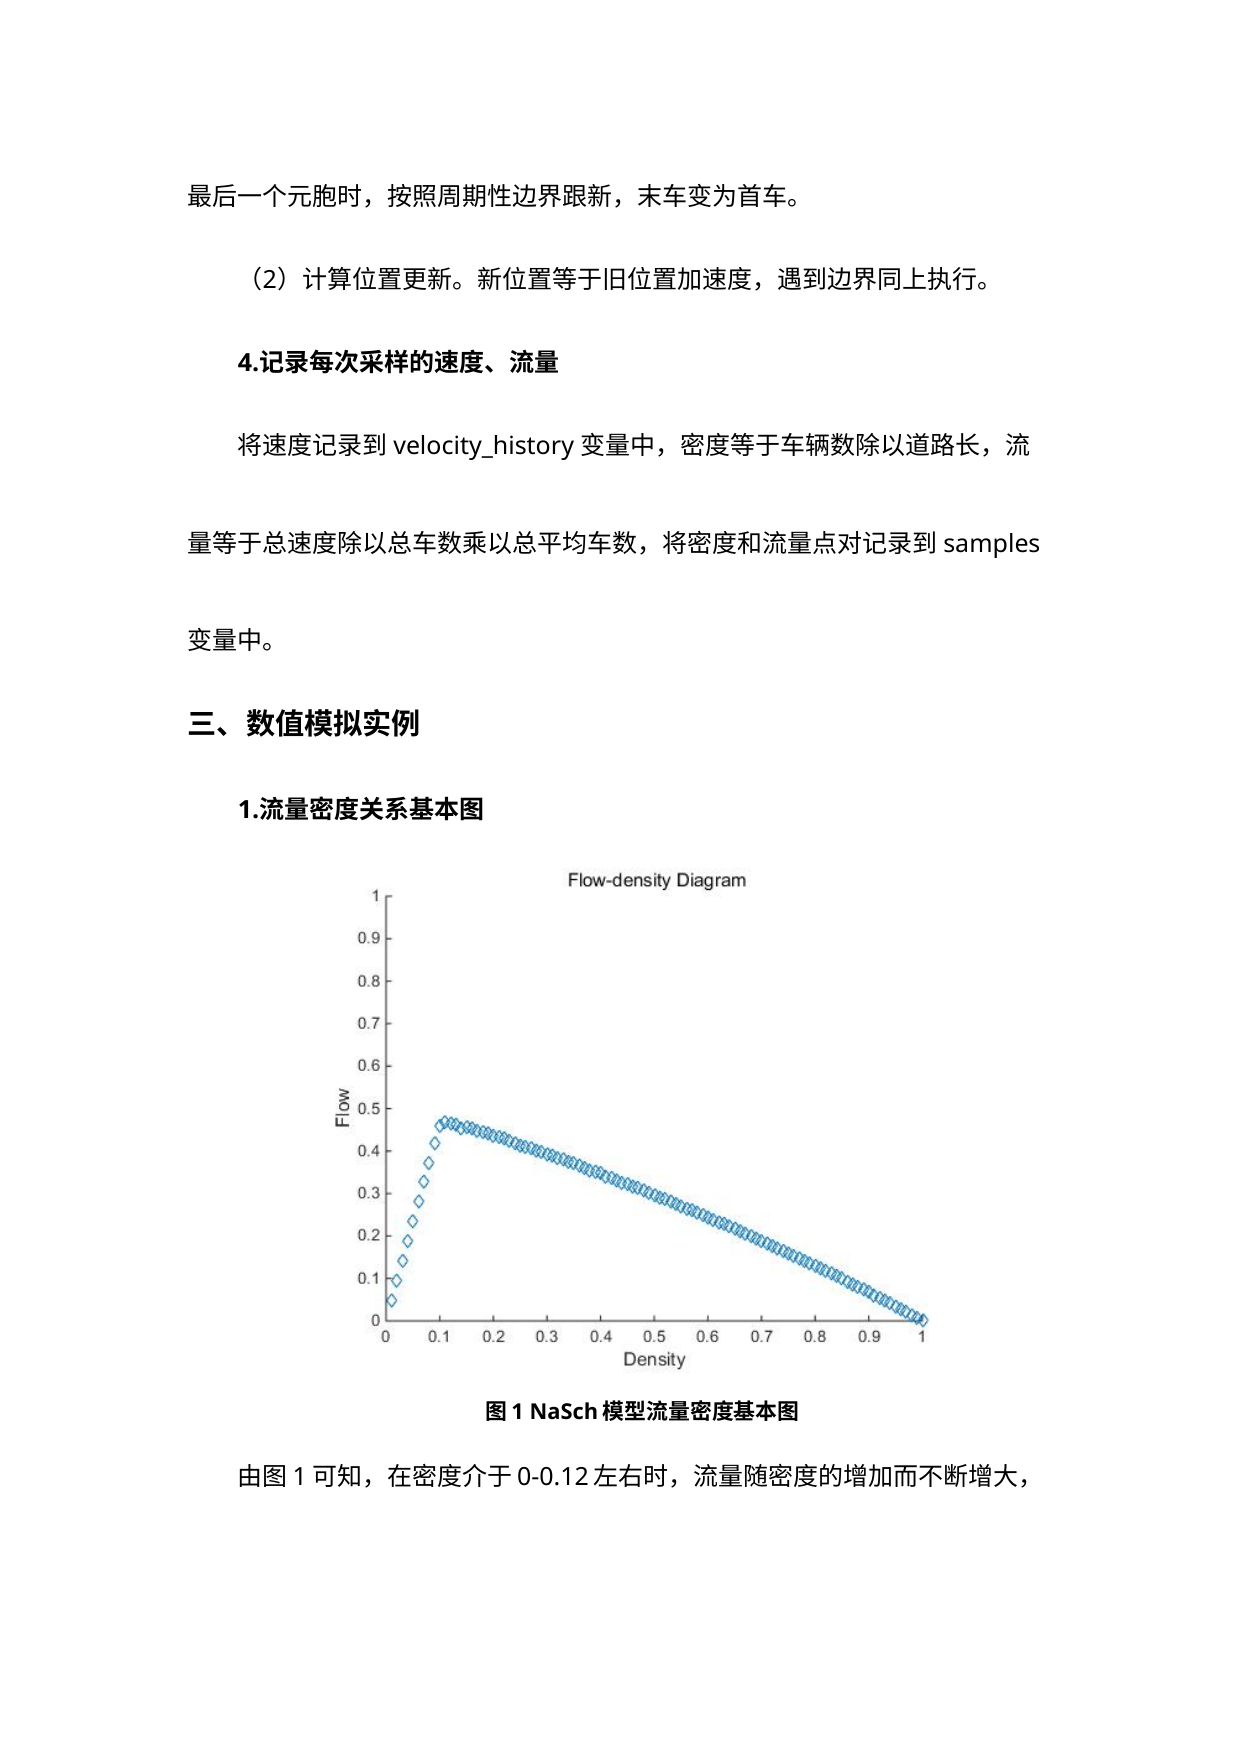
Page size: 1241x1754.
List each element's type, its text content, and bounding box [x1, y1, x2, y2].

text 图1 NaSch模型流量密度基本图 [187, 1394, 1053, 1426]
text 1.流量密度关系基本图 [187, 776, 1053, 841]
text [187, 1442, 1053, 1507]
text 4.记录每次采样的速度、流量 [187, 328, 1053, 393]
text （2）计算位置更新。新位置等于旧位置加速度，遇到边界同上执行。 [187, 245, 1053, 310]
text 三、数值模拟实例 [187, 689, 1053, 754]
text 最后一个元胞时，按照周期性边界跟新，末车变为首车。 [187, 162, 1053, 227]
picture [296, 858, 988, 1378]
text 将速度记录到 velocity_history 变量中，密度等于车辆数除以道路长，流量等于总速度除以总车数乘以总平均车数，将密度和流量点对记录到 samples 变量中。 [187, 411, 1053, 671]
